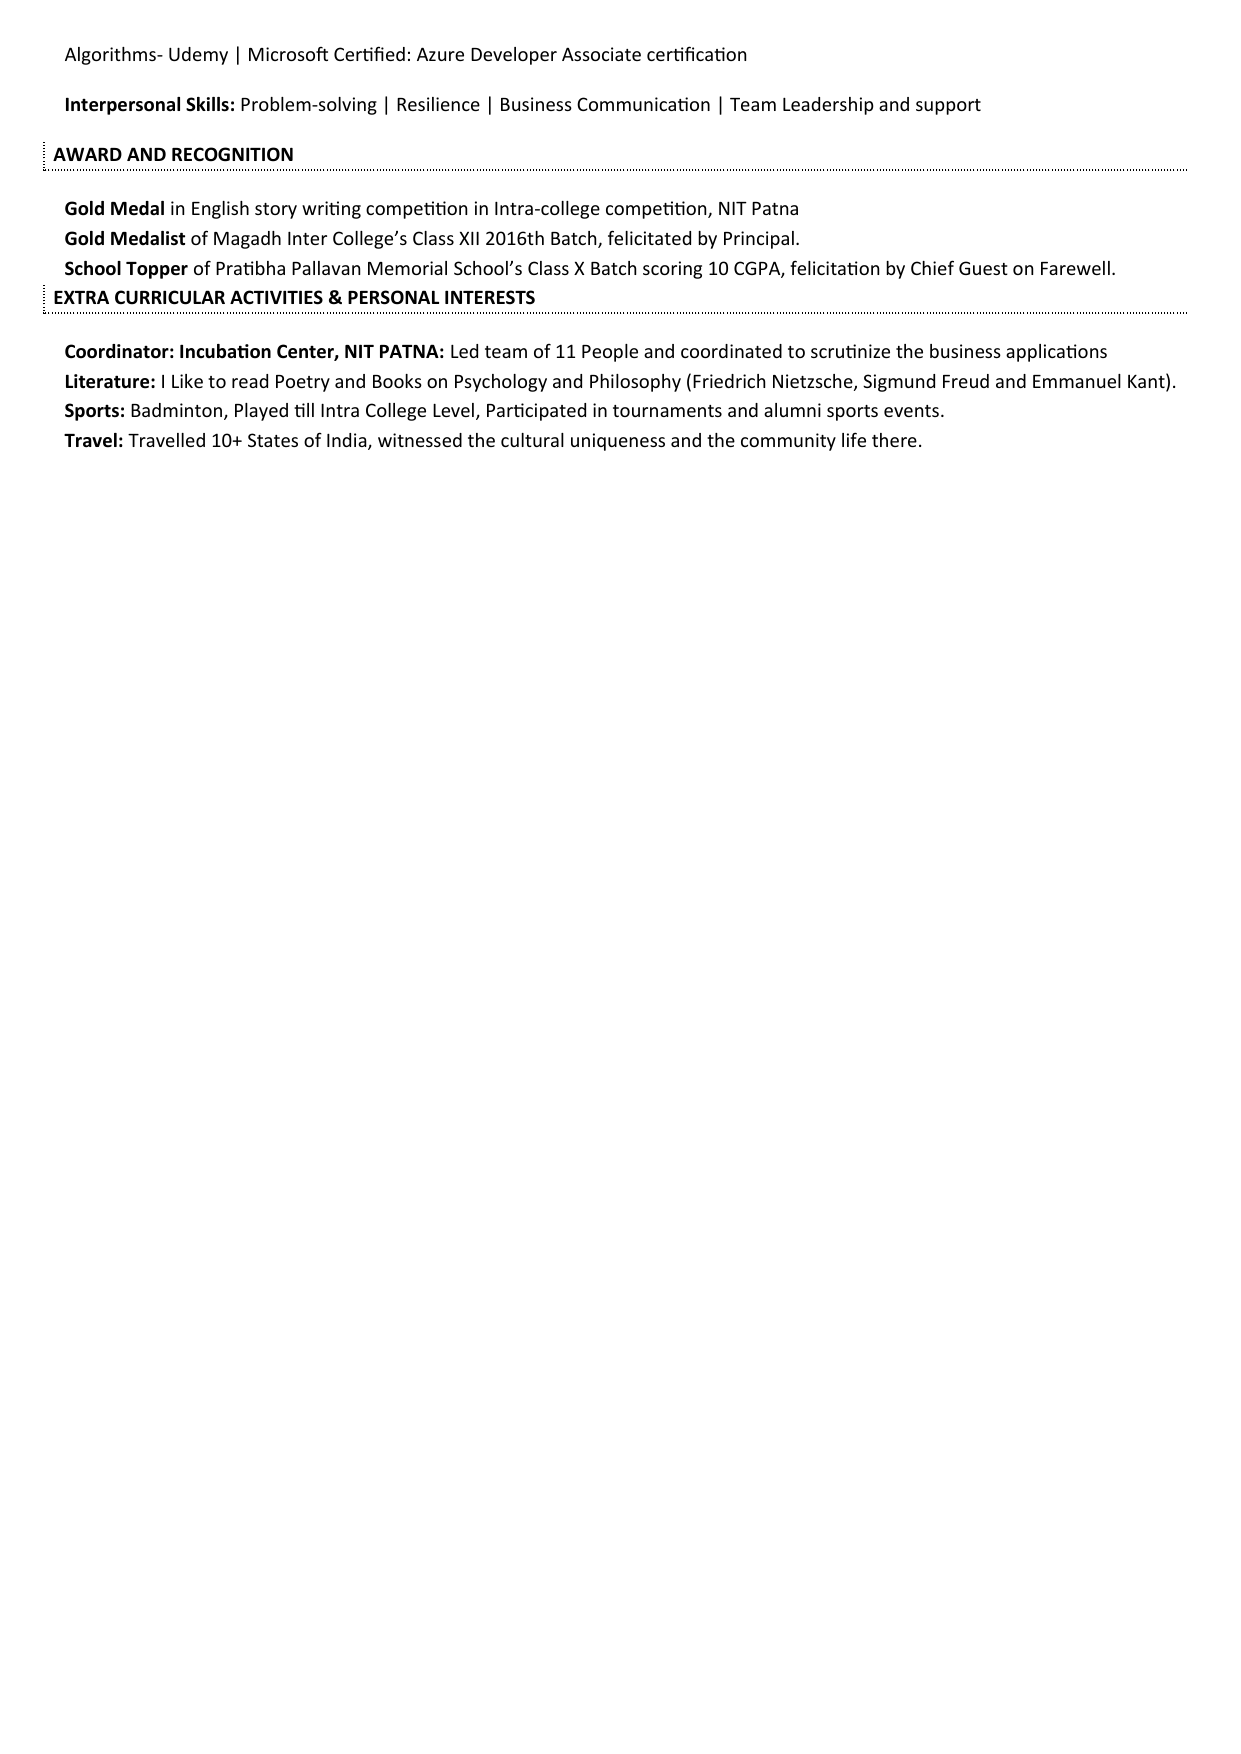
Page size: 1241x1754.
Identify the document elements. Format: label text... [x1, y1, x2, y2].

text EXTRA CURRICULAR ACTIVITIES & PERSONAL INTERESTS [43, 284, 1187, 314]
table_header Coordinator: Incubation Center, NIT PATNA: Led team of 11 People and coordinated to scrutinize the business applications submitted by Budding entrepreneurs under the Bihar CM’s ‘Saat Nischay Yojna’ under PI’s aegis. [53, 339, 1204, 368]
table_cell Travel: Travelled 10+ States of India, witnessed the cultural uniqueness and the community life there. [53, 427, 1204, 457]
table_cell Literature: I Like to read Poetry and Books on Psychology and Philosophy (Friedrich Nietzsche, Sigmund Freud and Emmanuel Kant). [53, 368, 1204, 398]
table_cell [53, 41, 1204, 141]
table_header Gold Medal in English story writing competition in Intra-college competition, NIT Patna [53, 196, 1204, 225]
text AWARD AND RECOGNITION [43, 141, 1187, 171]
table_cell Gold Medalist of Magadh Inter College’s Class XII 2016th Batch, felicitated by Principal. [53, 225, 1204, 255]
table_cell Sports: Badminton, Played till Intra College Level, Participated in tournaments and alumni sports events. [53, 398, 1204, 427]
table_cell School Topper of Pratibha Pallavan Memorial School’s Class X Batch scoring 10 CGPA, felicitation by Chief Guest on Farewell. [53, 255, 1204, 284]
